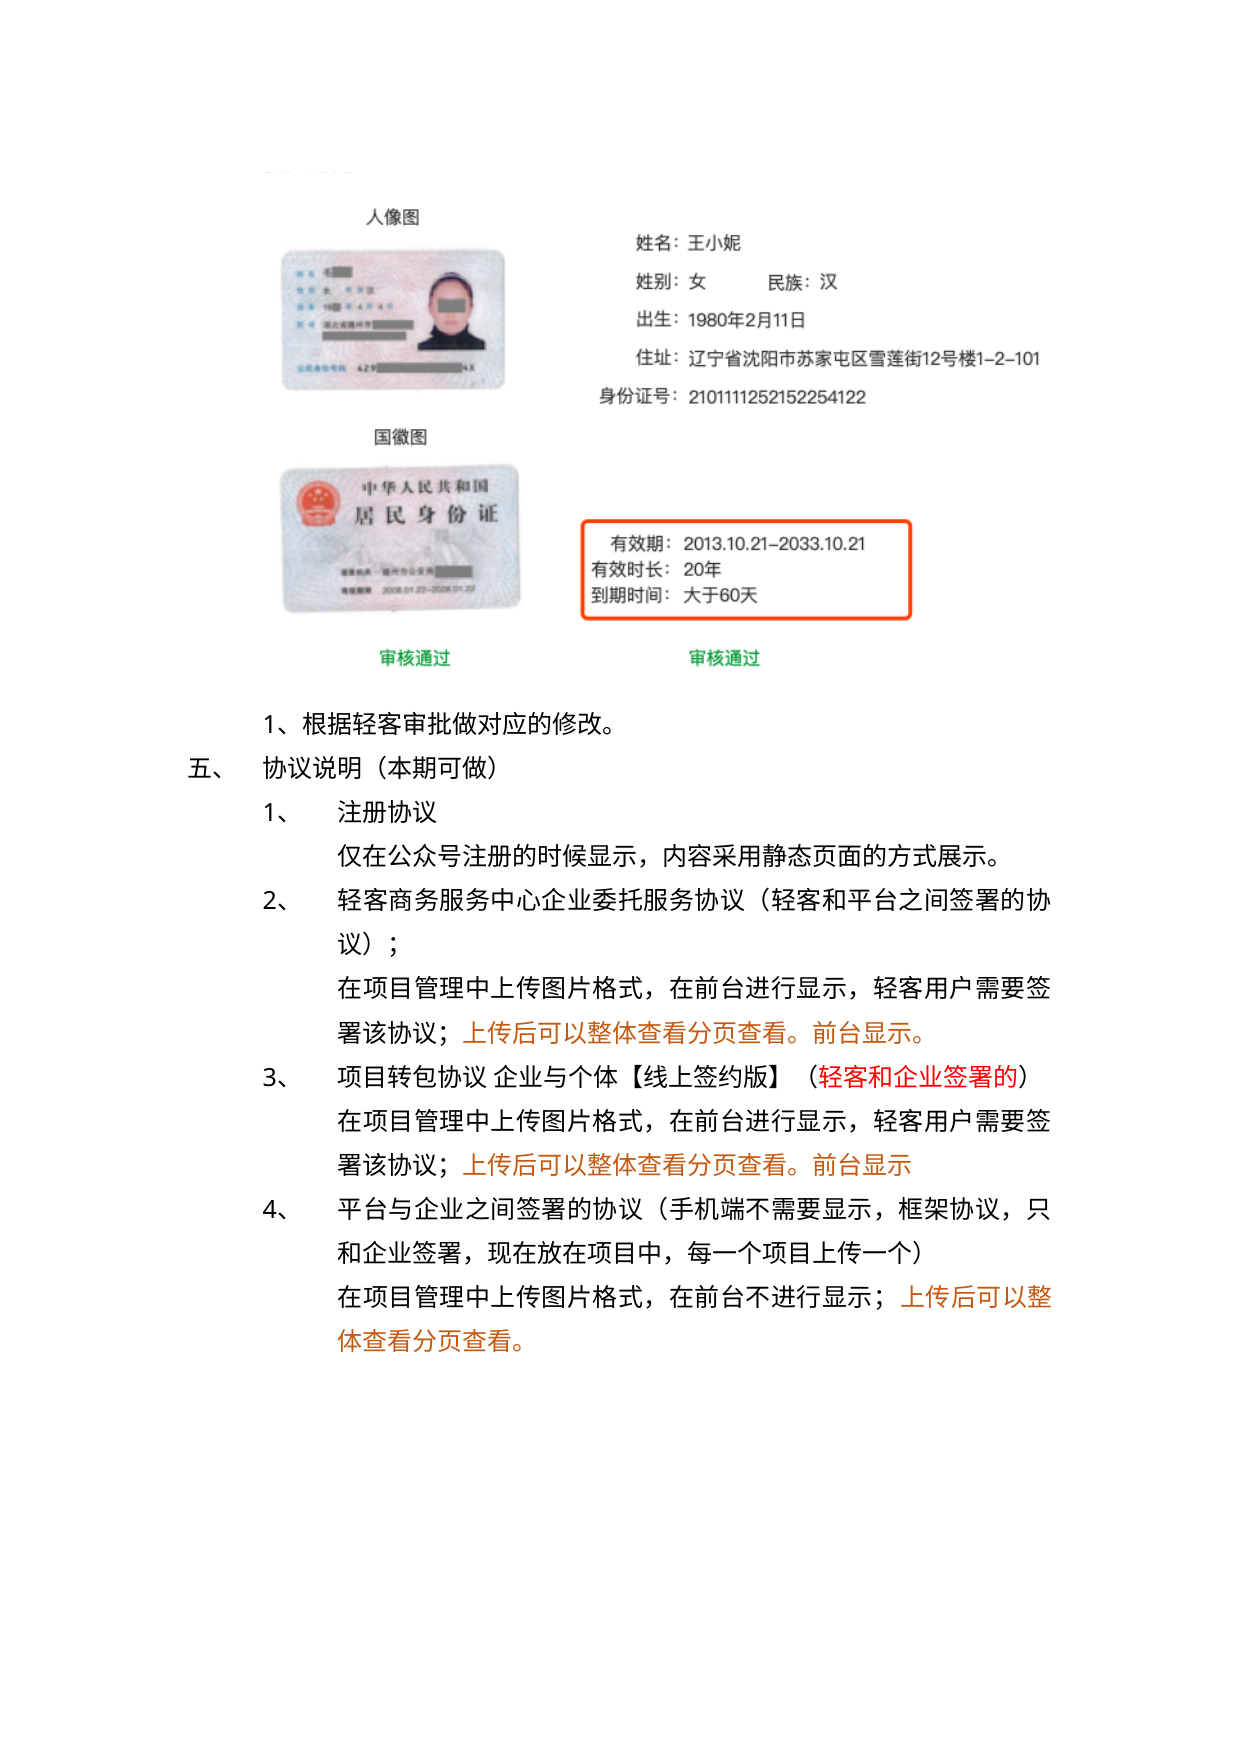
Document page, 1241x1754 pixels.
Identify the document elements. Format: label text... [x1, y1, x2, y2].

list 轻客商务服务中心企业委托服务协议（轻客和平台之间签署的协议）； [262, 877, 1053, 965]
list 在项目管理中上传图片格式，在前台不进行显示；上传后可以整体查看分页查看。 [337, 1273, 1053, 1362]
picture [262, 172, 1128, 698]
text 仅在公众号注册的时候显示，内容采用静态页面的方式展示。 [337, 833, 1053, 877]
list 协议说明（本期可做） [187, 745, 1053, 789]
list 在项目管理中上传图片格式，在前台进行显示，轻客用户需要签署该协议；上传后可以整体查看分页查看。前台显示。 [337, 965, 1053, 1053]
list 注册协议 [262, 789, 1053, 833]
list 平台与企业之间签署的协议（手机端不需要显示，框架协议，只和企业签署，现在放在项目中，每一个项目上传一个） [262, 1185, 1053, 1273]
list 在项目管理中上传图片格式，在前台进行显示，轻客用户需要签署该协议；上传后可以整体查看分页查看。前台显示 [337, 1097, 1053, 1185]
list 1、根据轻客审批做对应的修改。 [262, 701, 1053, 745]
list 项目转包协议 企业与个体【线上签约版】（轻客和企业签署的） [262, 1053, 1053, 1097]
